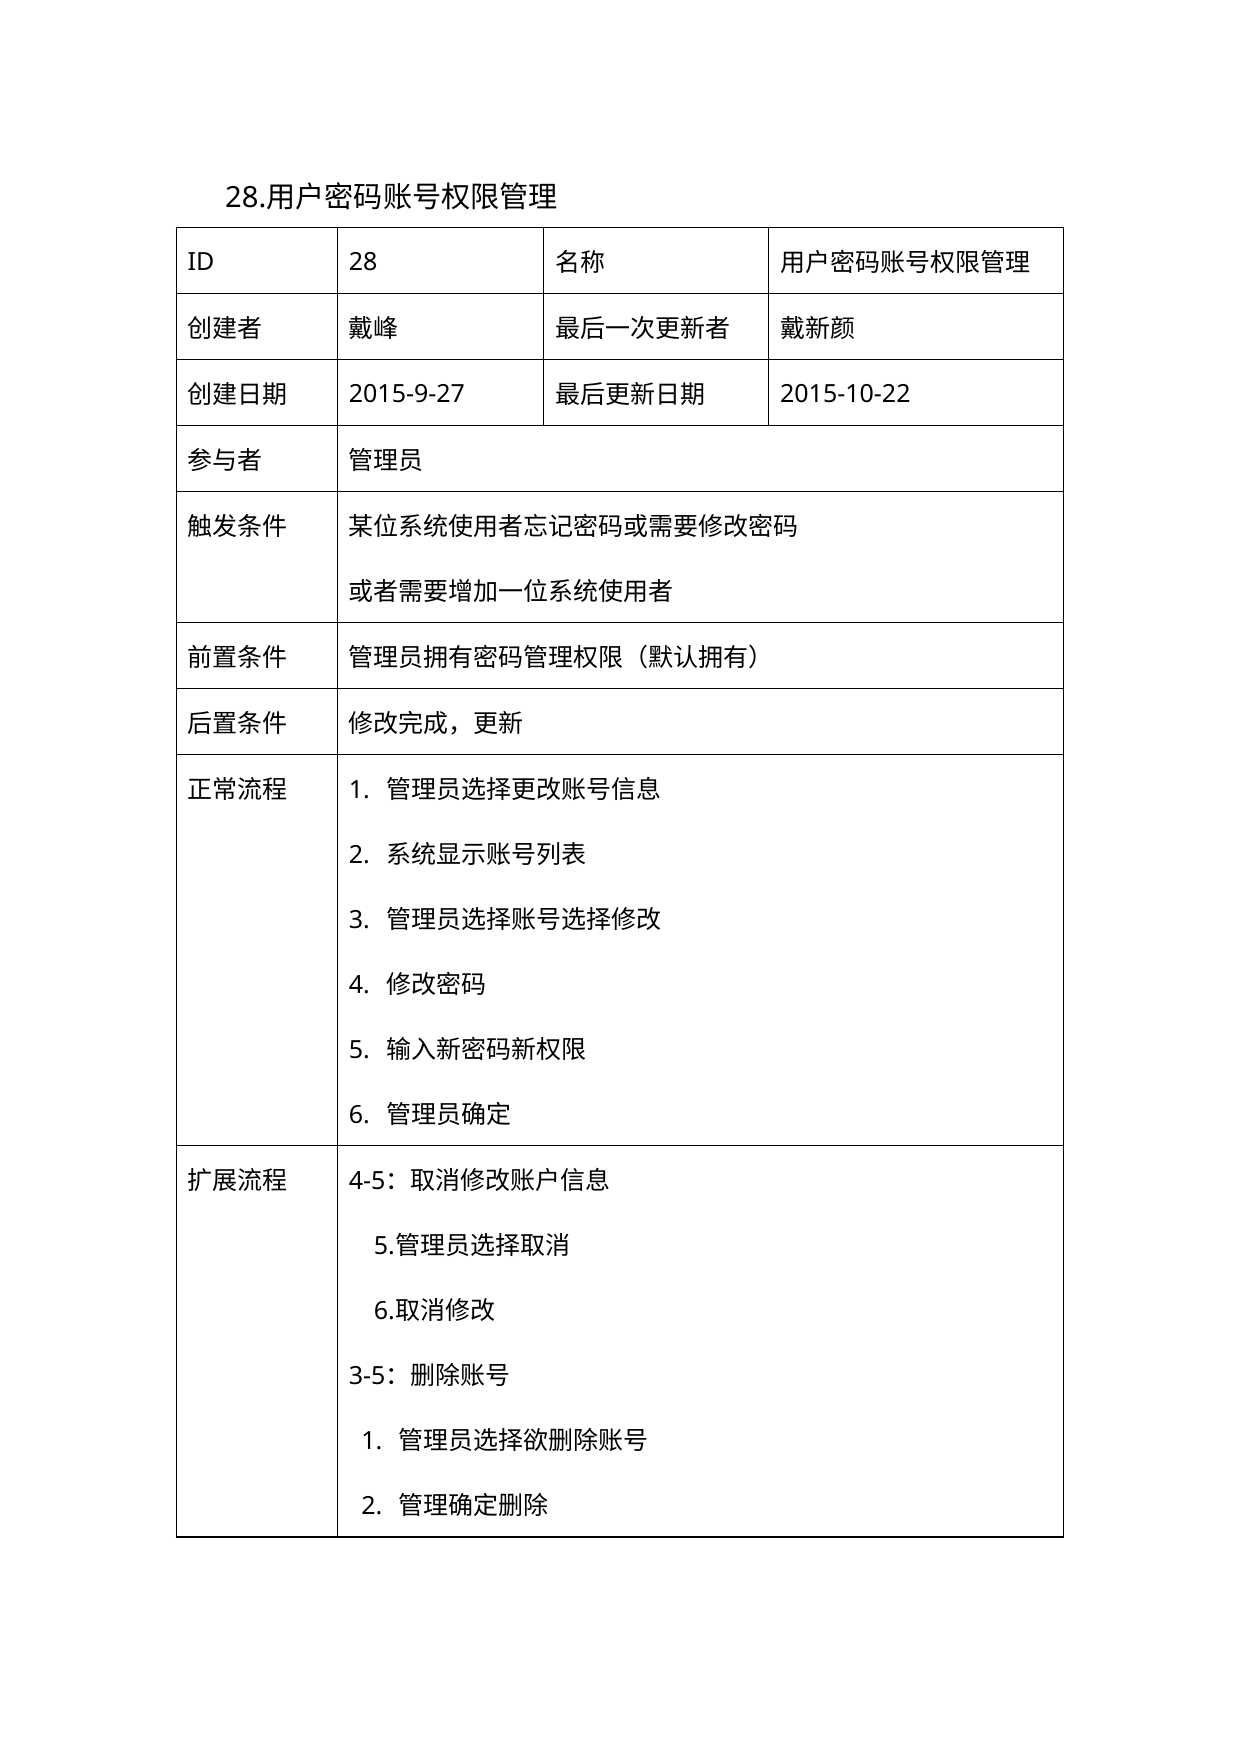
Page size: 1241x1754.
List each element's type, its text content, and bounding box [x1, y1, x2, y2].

table_cell 管理员 [338, 426, 1063, 491]
table_cell 某位系统使用者忘记密码或需要修改密码 或者需要增加一位系统使用者 [338, 492, 1063, 622]
table_cell 管理员拥有密码管理权限（默认拥有） [338, 623, 1063, 688]
table_header 名称 [544, 228, 768, 293]
text 28.用户密码账号权限管理 [225, 162, 1053, 227]
table_cell 后置条件 [177, 689, 337, 754]
table_cell 创建日期 [177, 360, 337, 425]
table_cell 前置条件 [177, 623, 337, 688]
table_cell 2015-9-27 [338, 360, 543, 425]
table_cell 扩展流程 [177, 1146, 337, 1536]
table_cell 戴峰 [338, 294, 543, 359]
table_cell 最后一次更新者 [544, 294, 768, 359]
table_cell 创建者 [177, 294, 337, 359]
table_cell 修改完成，更新 [338, 689, 1063, 754]
table_cell 管理员选择更改账号信息 系统显示账号列表 管理员选择账号选择修改 修改密码 输入新密码新权限 管理员确定 [338, 755, 1063, 1145]
table_cell 最后更新日期 [544, 360, 768, 425]
table_header 28 [338, 228, 543, 293]
table_header 用户密码账号权限管理 [769, 228, 1063, 293]
table_cell 戴新颜 [769, 294, 1063, 359]
table_cell 正常流程 [177, 755, 337, 1145]
table_cell 触发条件 [177, 492, 337, 622]
table_cell 2015-10-22 [769, 360, 1063, 425]
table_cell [338, 1146, 1063, 1536]
table_cell 参与者 [177, 426, 337, 491]
table_header ID [177, 228, 337, 293]
